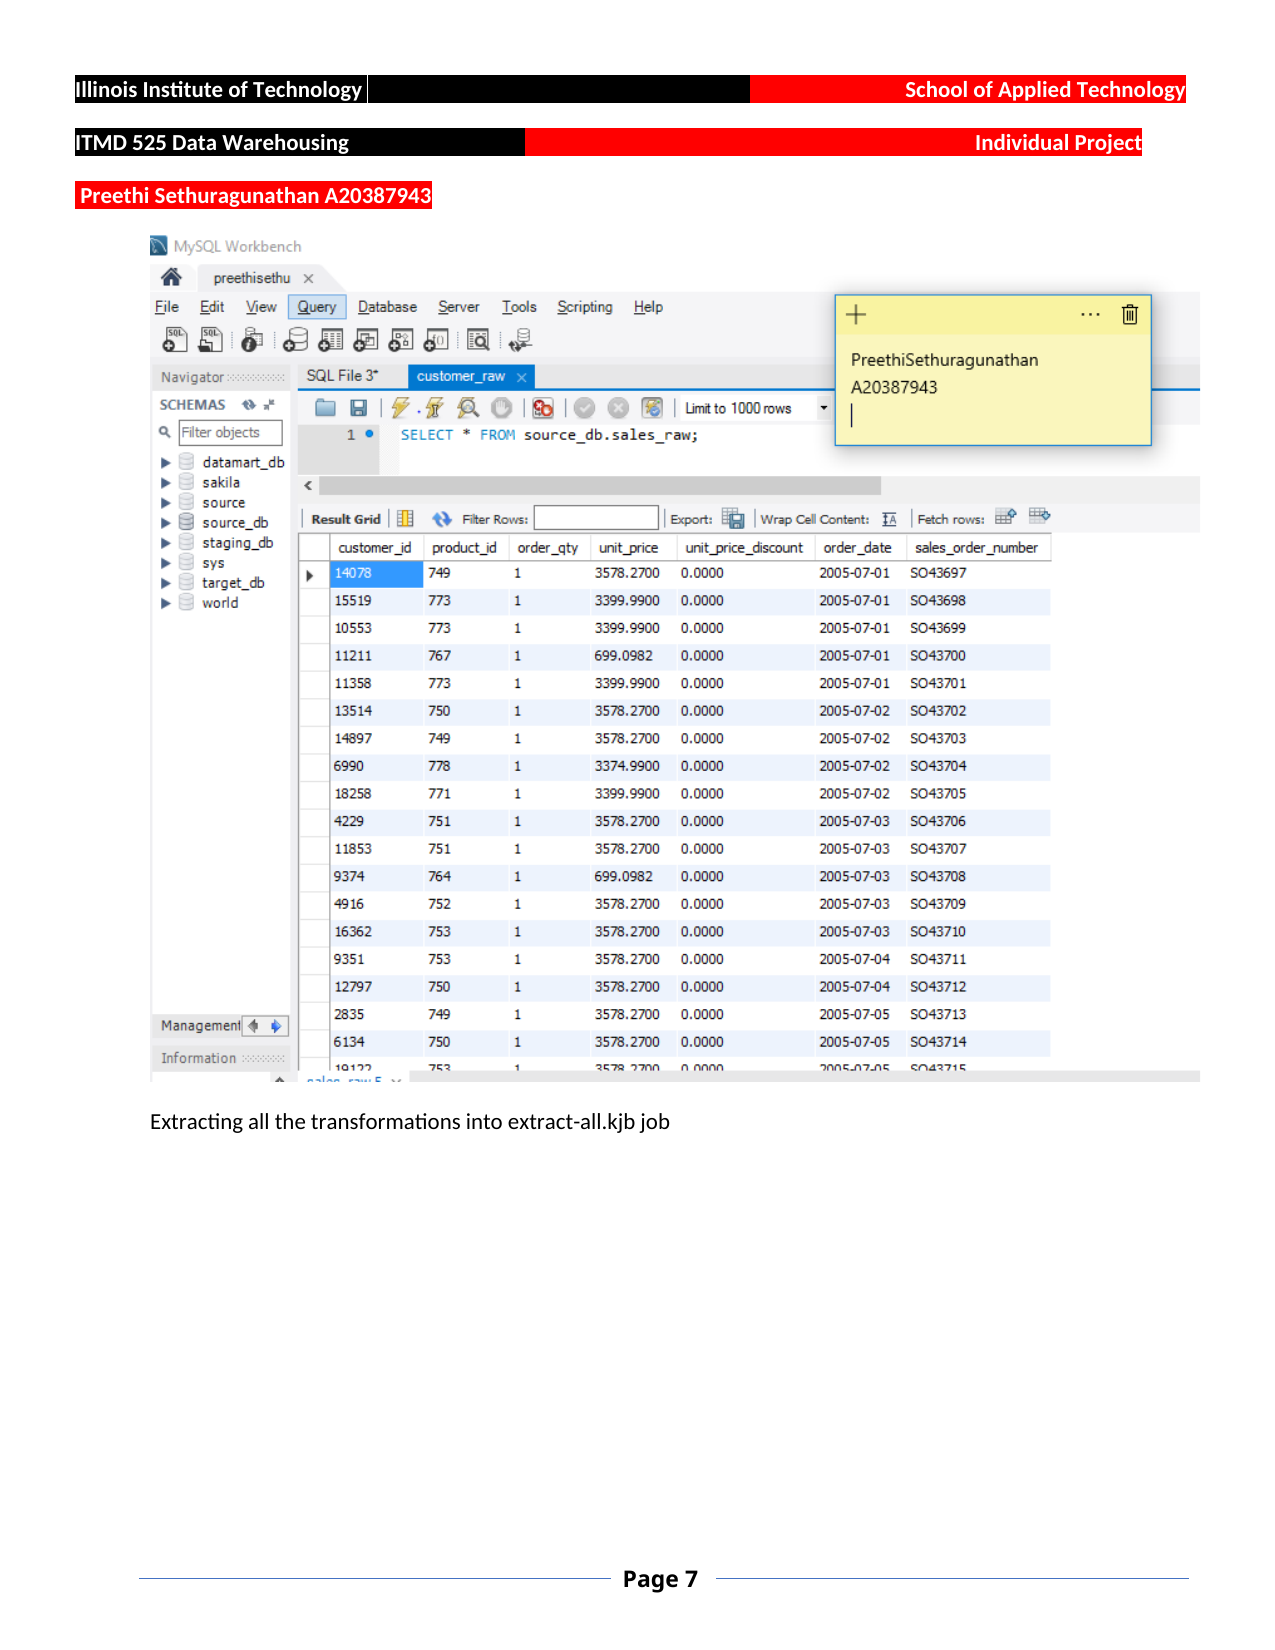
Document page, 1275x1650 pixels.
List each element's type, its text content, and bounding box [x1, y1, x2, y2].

picture [150, 233, 1200, 1082]
text Extracting all the transformations into extract-all.kjb job [150, 1107, 1200, 1135]
